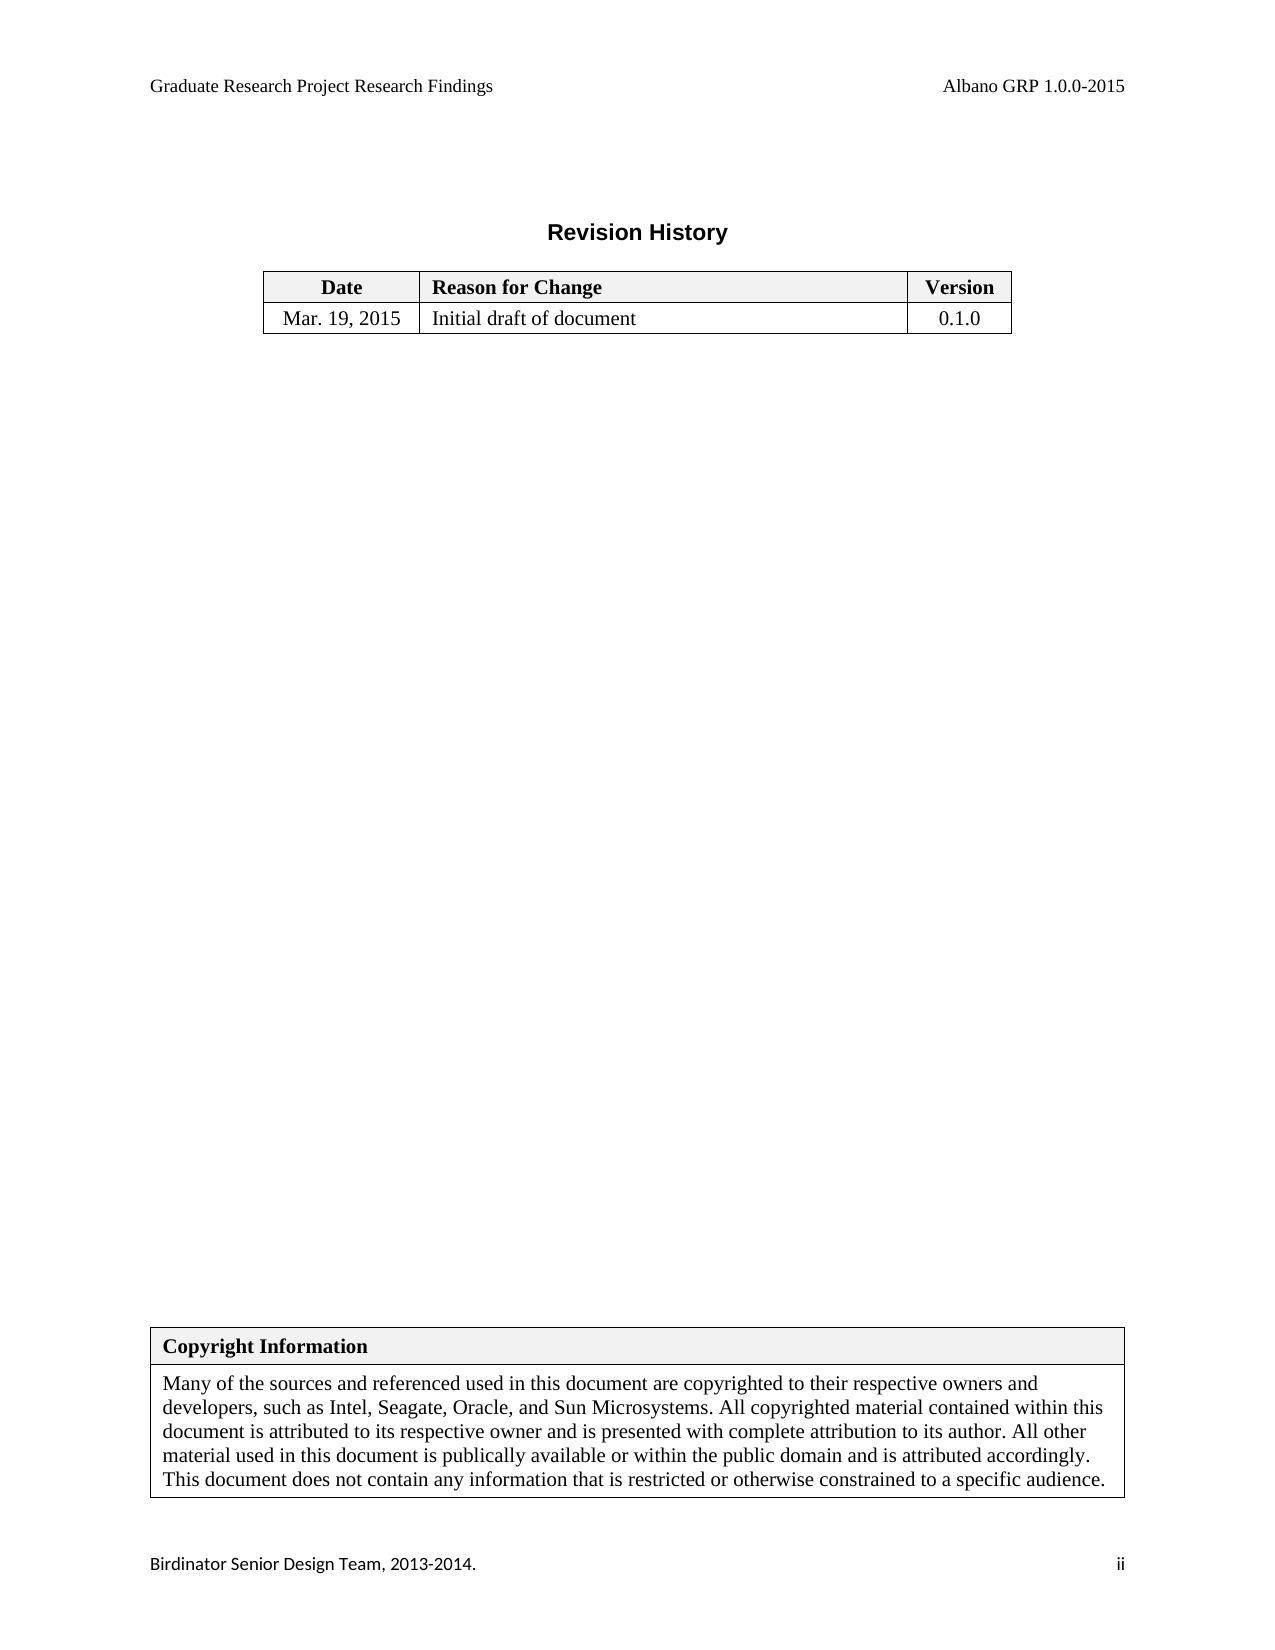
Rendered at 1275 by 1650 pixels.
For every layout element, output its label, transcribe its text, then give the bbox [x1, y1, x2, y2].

table_header Reason for Change [420, 272, 907, 302]
table_cell 0.1.0 [908, 303, 1011, 333]
table_cell Initial draft of document [420, 303, 907, 333]
table_cell Mar. 19, 2015 [264, 303, 419, 333]
subtitle Revision History [150, 219, 1125, 246]
table_header Version [908, 272, 1011, 302]
table_header Date [264, 272, 419, 302]
table_header Copyright Information [151, 1328, 1124, 1364]
